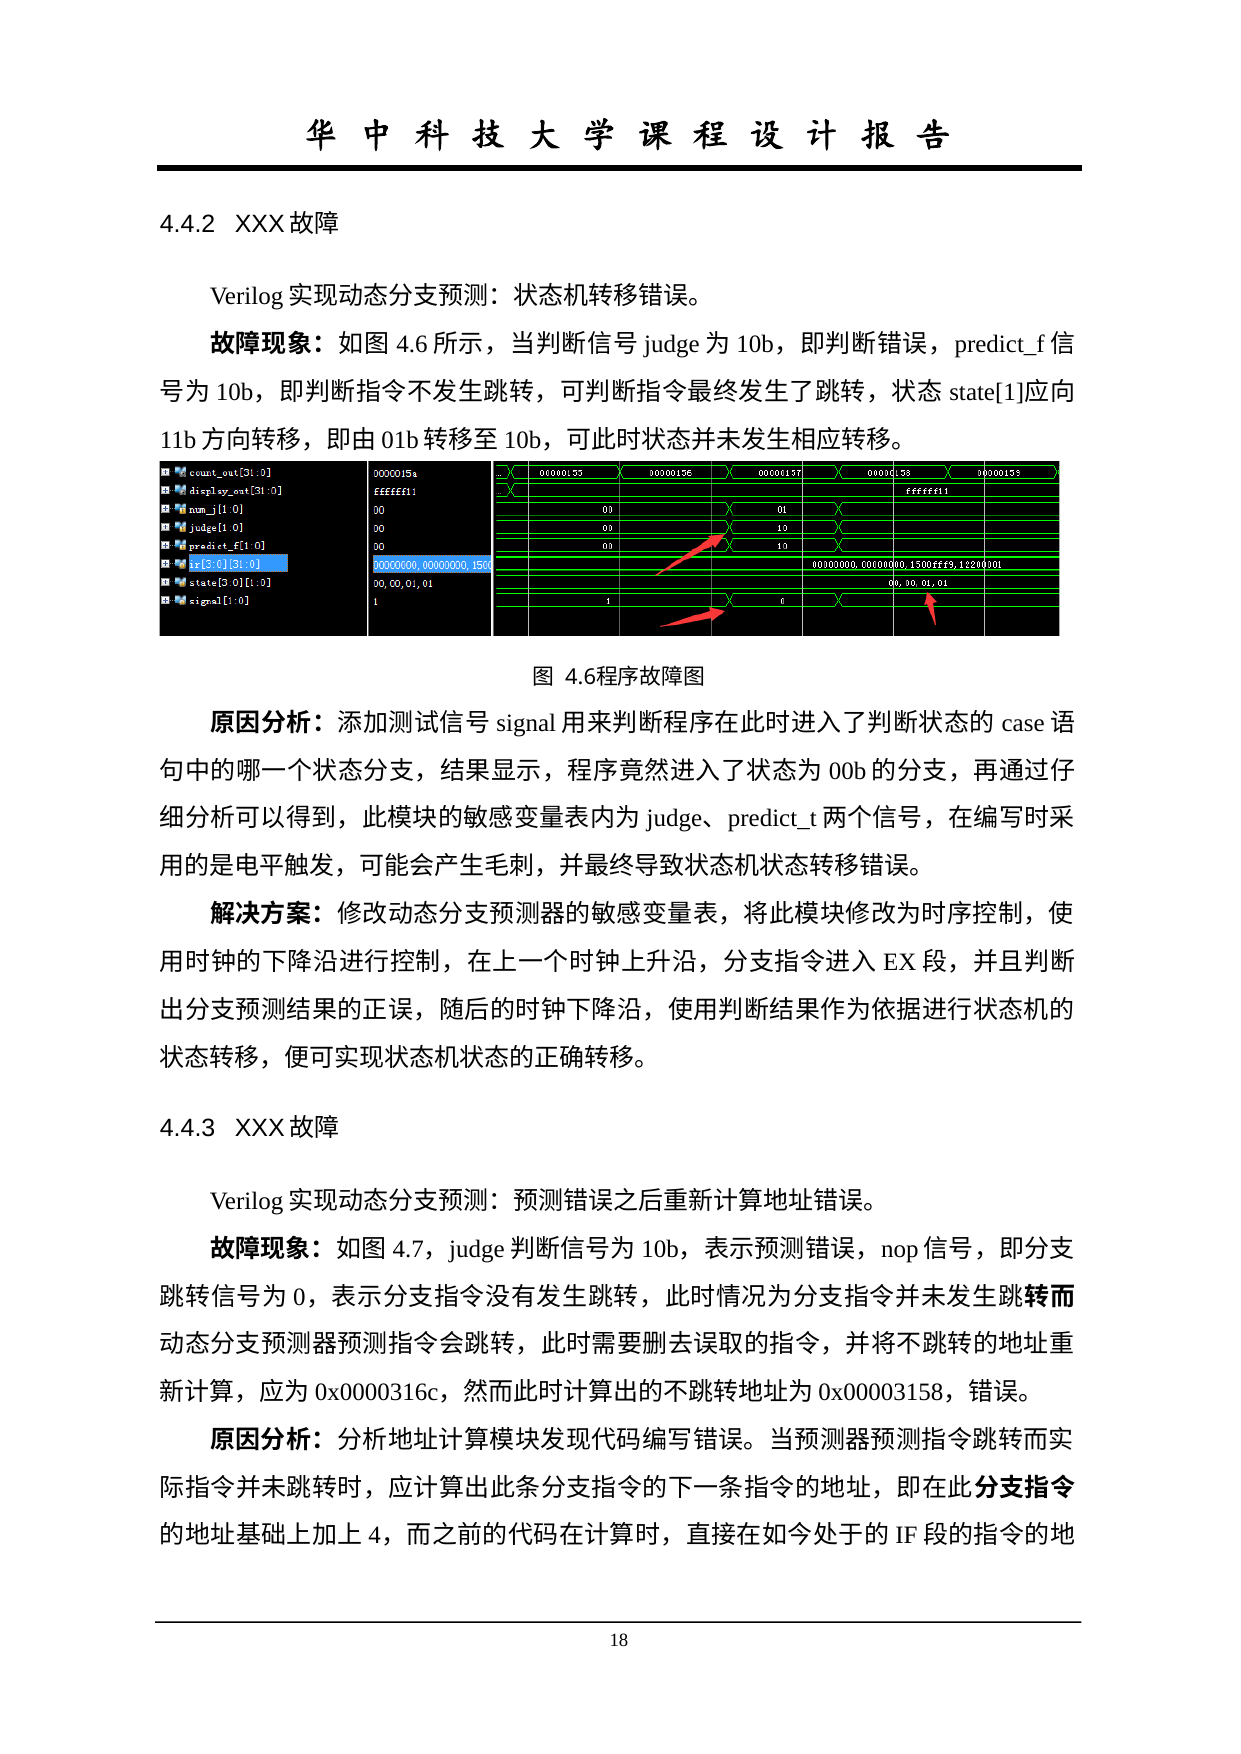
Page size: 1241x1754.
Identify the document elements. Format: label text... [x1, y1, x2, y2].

subtitle XXX故障 [159, 1103, 1078, 1151]
text Verilog实现动态分支预测：状态机转移错误。 [159, 270, 1075, 318]
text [159, 1414, 1075, 1557]
subtitle XXX故障 [159, 198, 1078, 246]
text 原因分析：添加测试信号signal用来判断程序在此时进入了判断状态的case语句中的哪一个状态分支，结果显示，程序竟然进入了状态为00b的分支，再通过仔细分析可以得到，此模块的敏感变量表内为judge、predict_t两个信号，在编写时采用的是电平触发，可能会产生毛刺，并最终导致状态机状态转移错误。 [159, 697, 1075, 888]
picture [159, 461, 1060, 636]
text 解决方案：修改动态分支预测器的敏感变量表，将此模块修改为时序控制，使用时钟的下降沿进行控制，在上一个时钟上升沿，分支指令进入EX段，并且判断出分支预测结果的正误，随后的时钟下降沿，使用判断结果作为依据进行状态机的状态转移，便可实现状态机状态的正确转移。 [159, 888, 1075, 1079]
text Verilog实现动态分支预测：预测错误之后重新计算地址错误。 [159, 1174, 1075, 1222]
